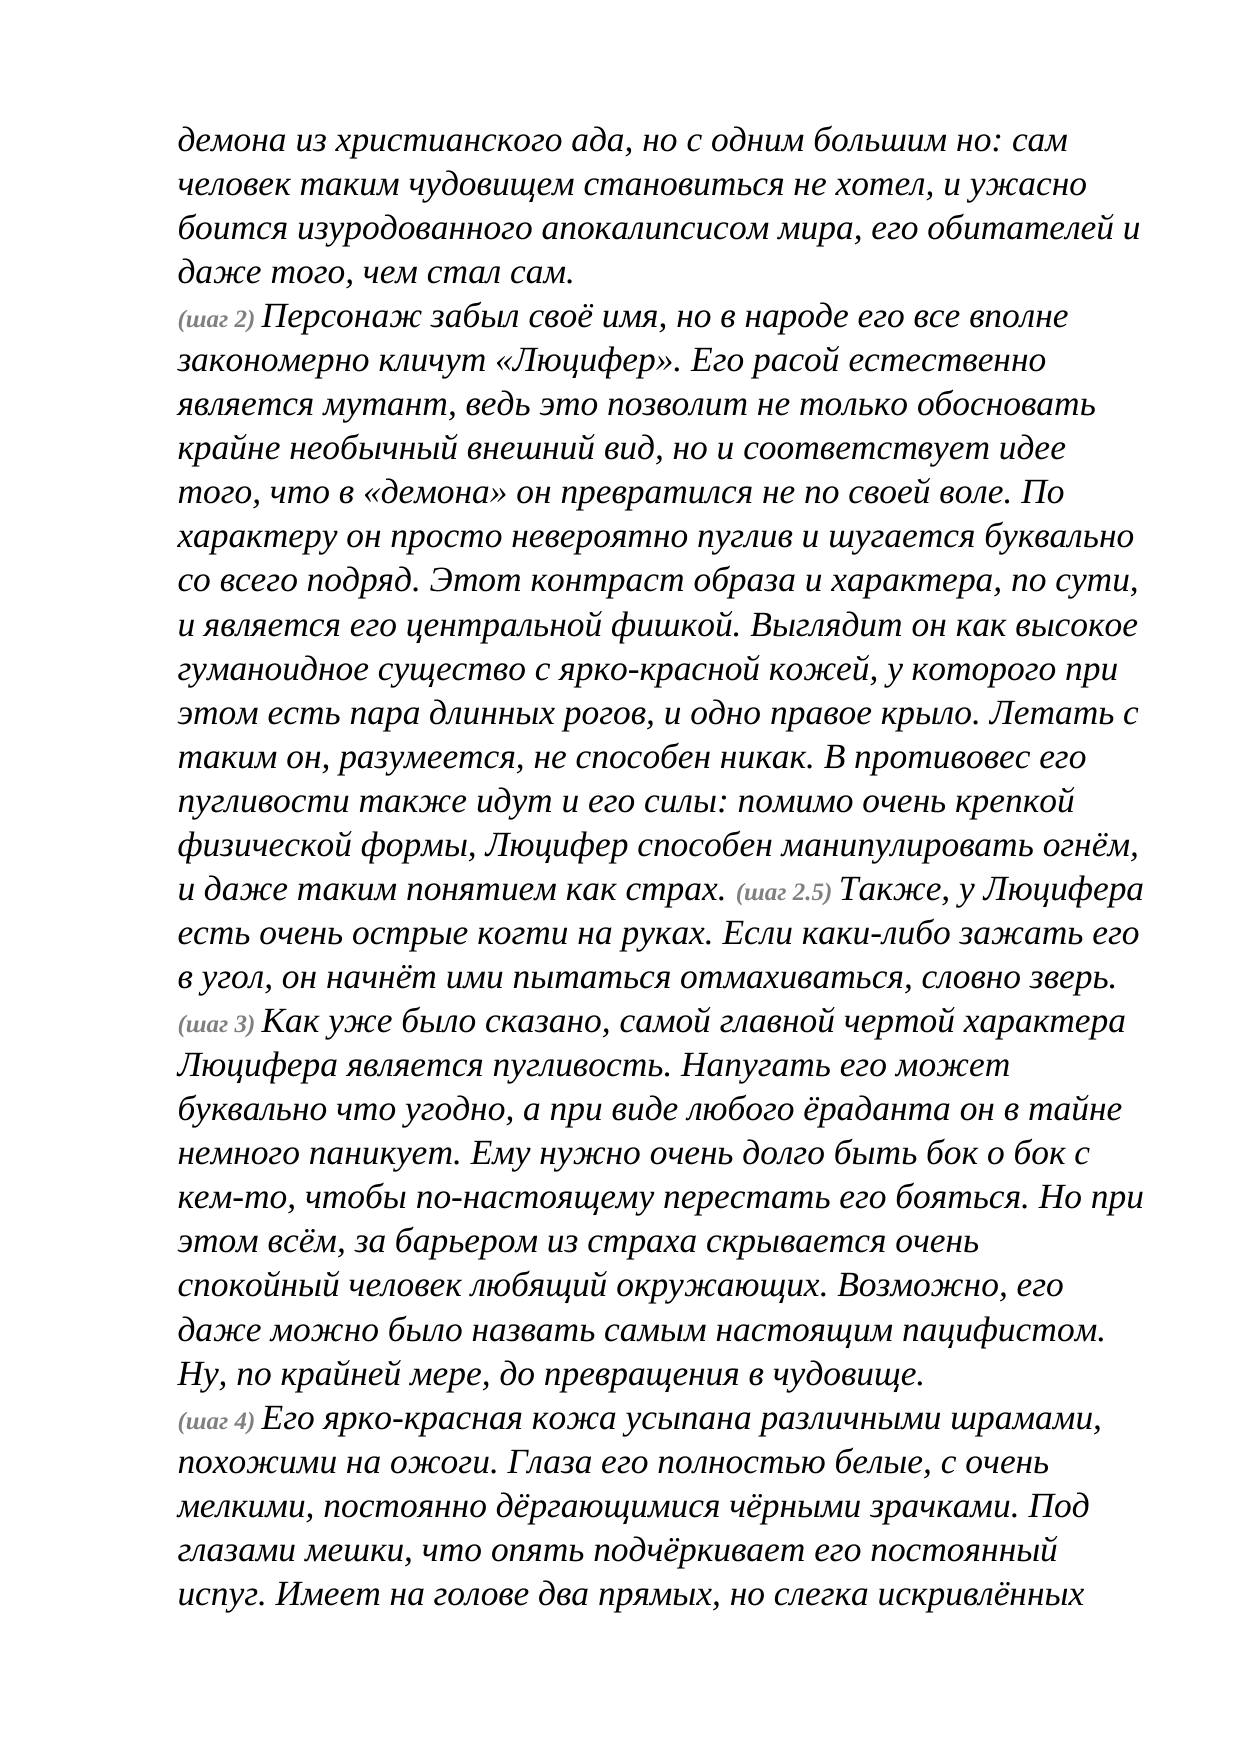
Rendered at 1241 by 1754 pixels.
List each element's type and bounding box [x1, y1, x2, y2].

text [177, 118, 1152, 1613]
